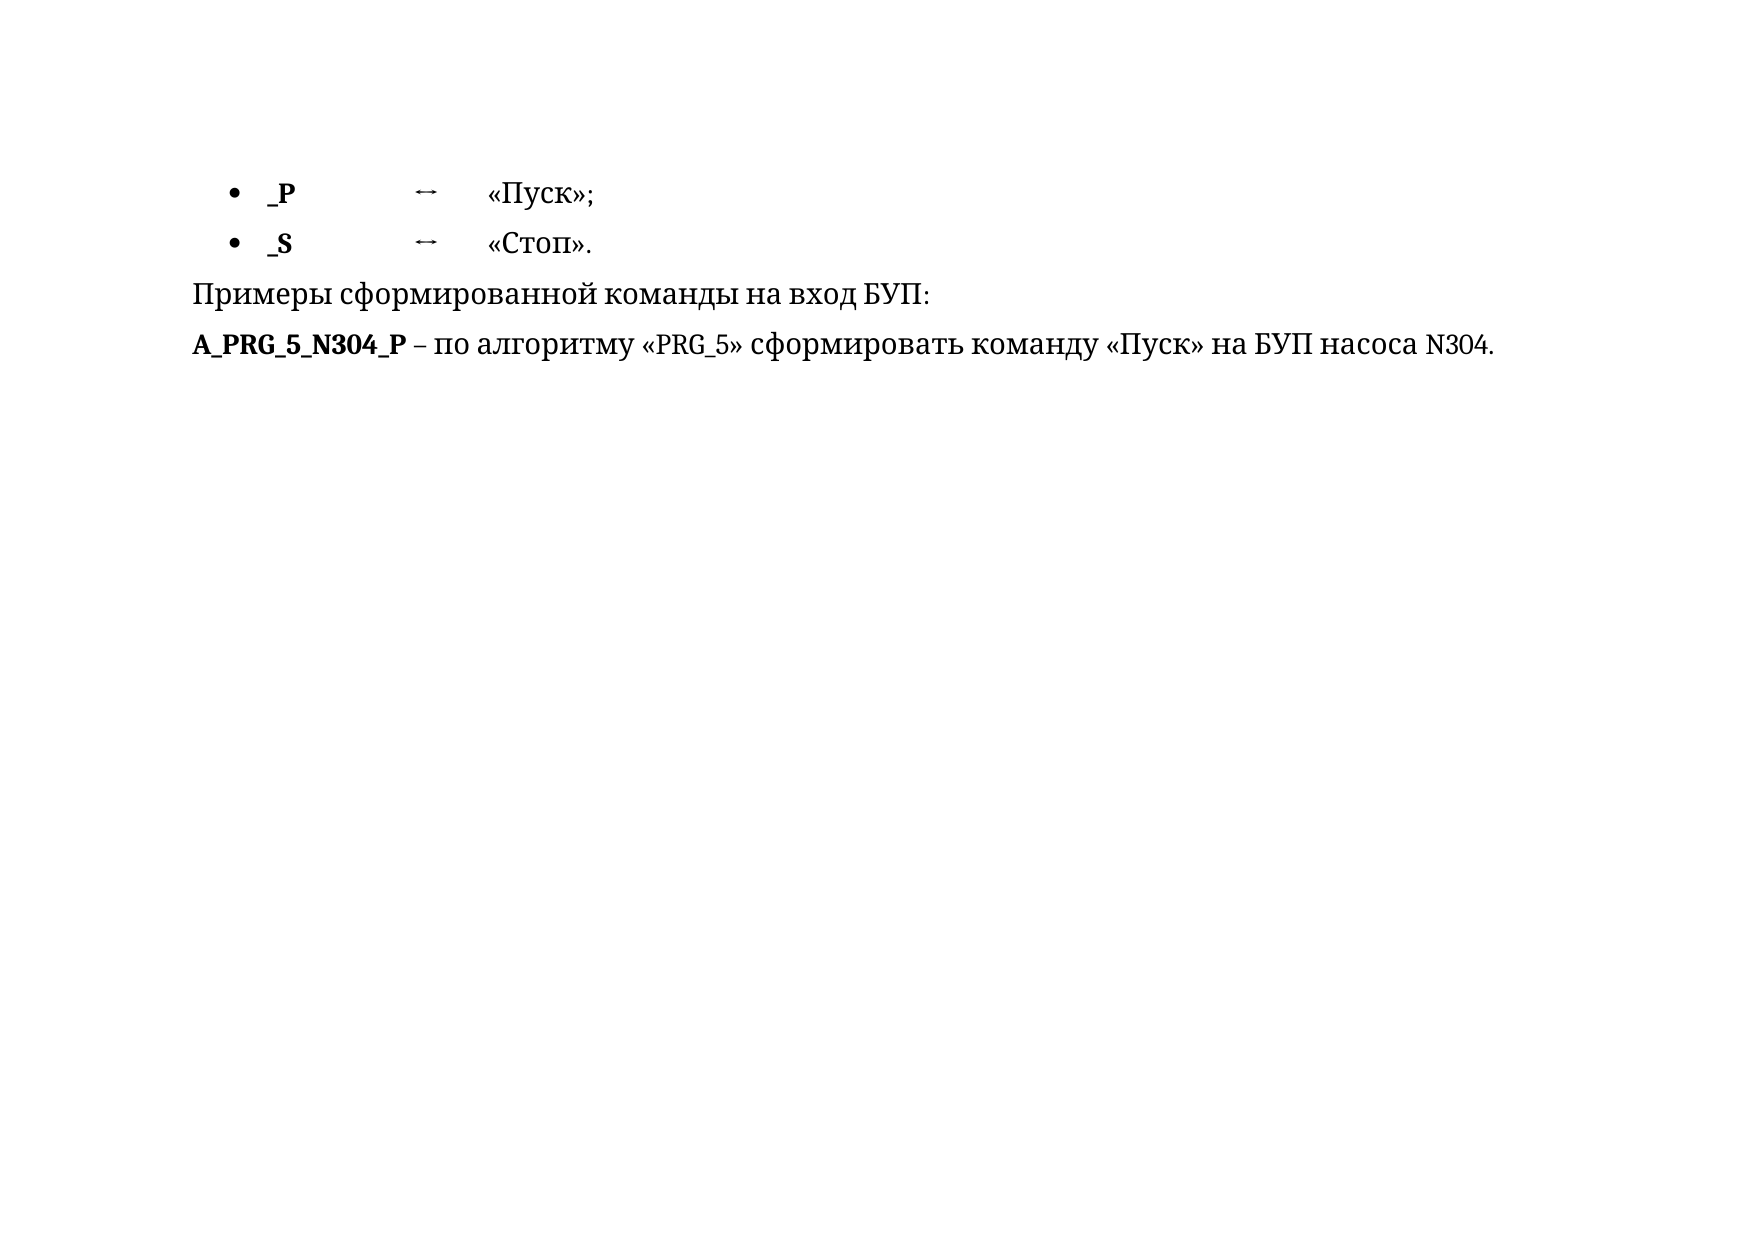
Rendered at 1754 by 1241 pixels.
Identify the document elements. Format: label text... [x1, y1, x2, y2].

text A_PRG_5_N304_P – по алгоритму «PRG_5» сформировать команду «Пуск» на БУП насоса N304. [118, 328, 1636, 362]
list _P ↔ «Пуск»; [229, 177, 1636, 211]
list _S ↔ «Стоп». [229, 227, 1636, 261]
text Примеры сформированной команды на вход БУП: [118, 278, 1636, 311]
